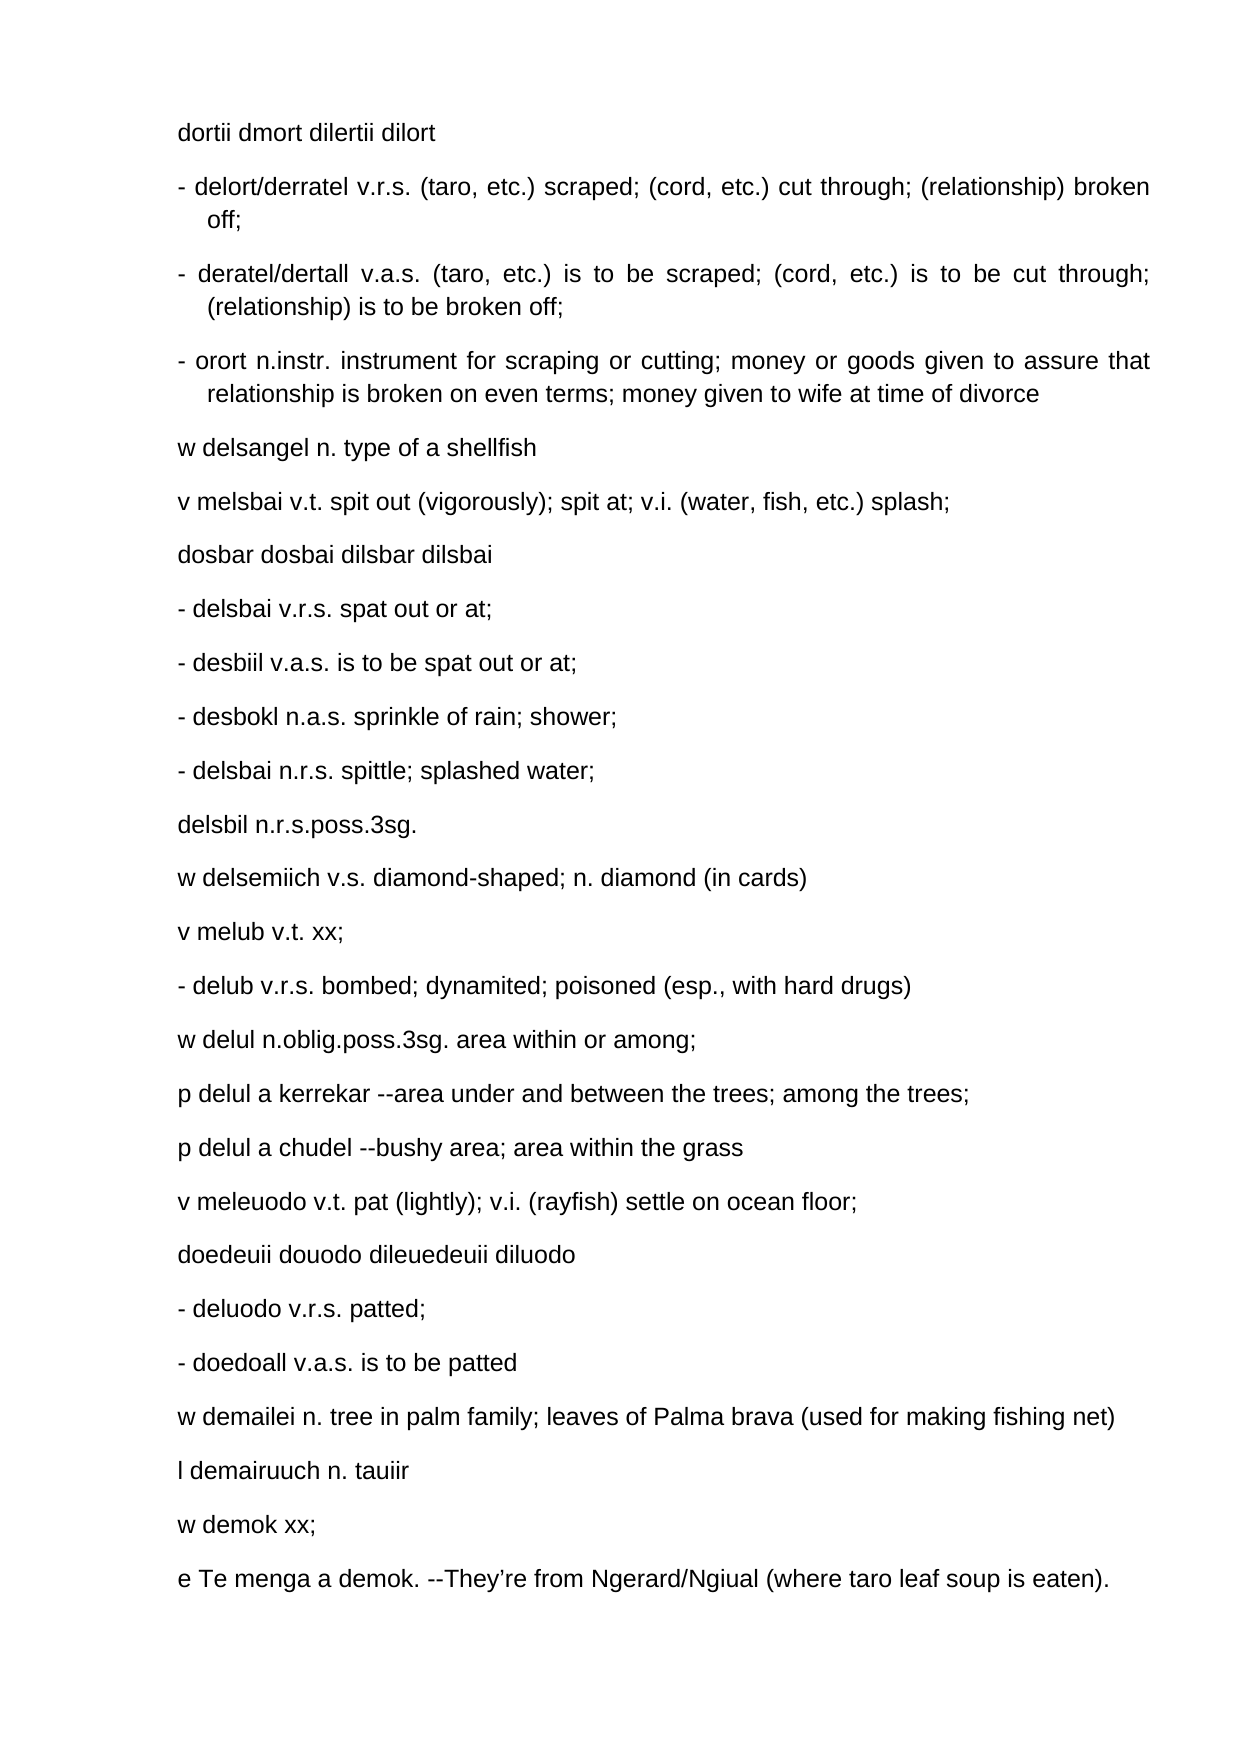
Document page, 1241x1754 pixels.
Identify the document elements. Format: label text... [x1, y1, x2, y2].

text - delort/derratel v.r.s. (taro, etc.) scraped; (cord, etc.) cut through; (relationship) broken off; [177, 172, 1152, 234]
text v melsbai v.t. spit out (vigorously); spit at; v.i. (water, fish, etc.) splash; [177, 486, 1152, 515]
text - desbiil v.a.s. is to be spat out or at; [177, 648, 1152, 677]
text l demairuuch n. tauiir [177, 1456, 1152, 1484]
text - doedoall v.a.s. is to be patted [177, 1348, 1152, 1377]
text - orort n.instr. instrument for scraping or cutting; money or goods given to assure that relationship is broken on even terms; money given to wife at time of divorce [177, 346, 1152, 407]
text dosbar dosbai dilsbar dilsbai [177, 540, 1152, 569]
text p delul a kerrekar --area under and between the trees; among the trees; [177, 1079, 1152, 1108]
text - deratel/dertall v.a.s. (taro, etc.) is to be scraped; (cord, etc.) is to be cut through; (relationship) is to be broken off; [177, 259, 1152, 321]
text doedeuii douodo dileuedeuii diluodo [177, 1240, 1152, 1269]
text w demok xx; [177, 1510, 1152, 1538]
text dortii dmort dilertii dilort [177, 118, 1152, 147]
text - desbokl n.a.s. sprinkle of rain; shower; [177, 702, 1152, 731]
text e Te menga a demok. --They’re from Ngerard/Ngiual (where taro leaf soup is eaten). [177, 1563, 1152, 1592]
text p delul a chudel --bushy area; area within the grass [177, 1133, 1152, 1161]
text v melub v.t. xx; [177, 917, 1152, 946]
text w delsemiich v.s. diamond-shaped; n. diamond (in cards) [177, 863, 1152, 892]
text v meleuodo v.t. pat (lightly); v.i. (rayfish) settle on ocean floor; [177, 1187, 1152, 1215]
text - delsbai n.r.s. spittle; splashed water; [177, 756, 1152, 784]
text - deluodo v.r.s. patted; [177, 1294, 1152, 1323]
text - delub v.r.s. bombed; dynamited; poisoned (esp., with hard drugs) [177, 971, 1152, 1000]
text w delsangel n. type of a shellfish [177, 433, 1152, 461]
text w delul n.oblig.poss.3sg. area within or among; [177, 1025, 1152, 1054]
text w demailei n. tree in palm family; leaves of Palma brava (used for making fishing net) [177, 1402, 1152, 1431]
text delsbil n.r.s.poss.3sg. [177, 809, 1152, 838]
text - delsbai v.r.s. spat out or at; [177, 594, 1152, 623]
